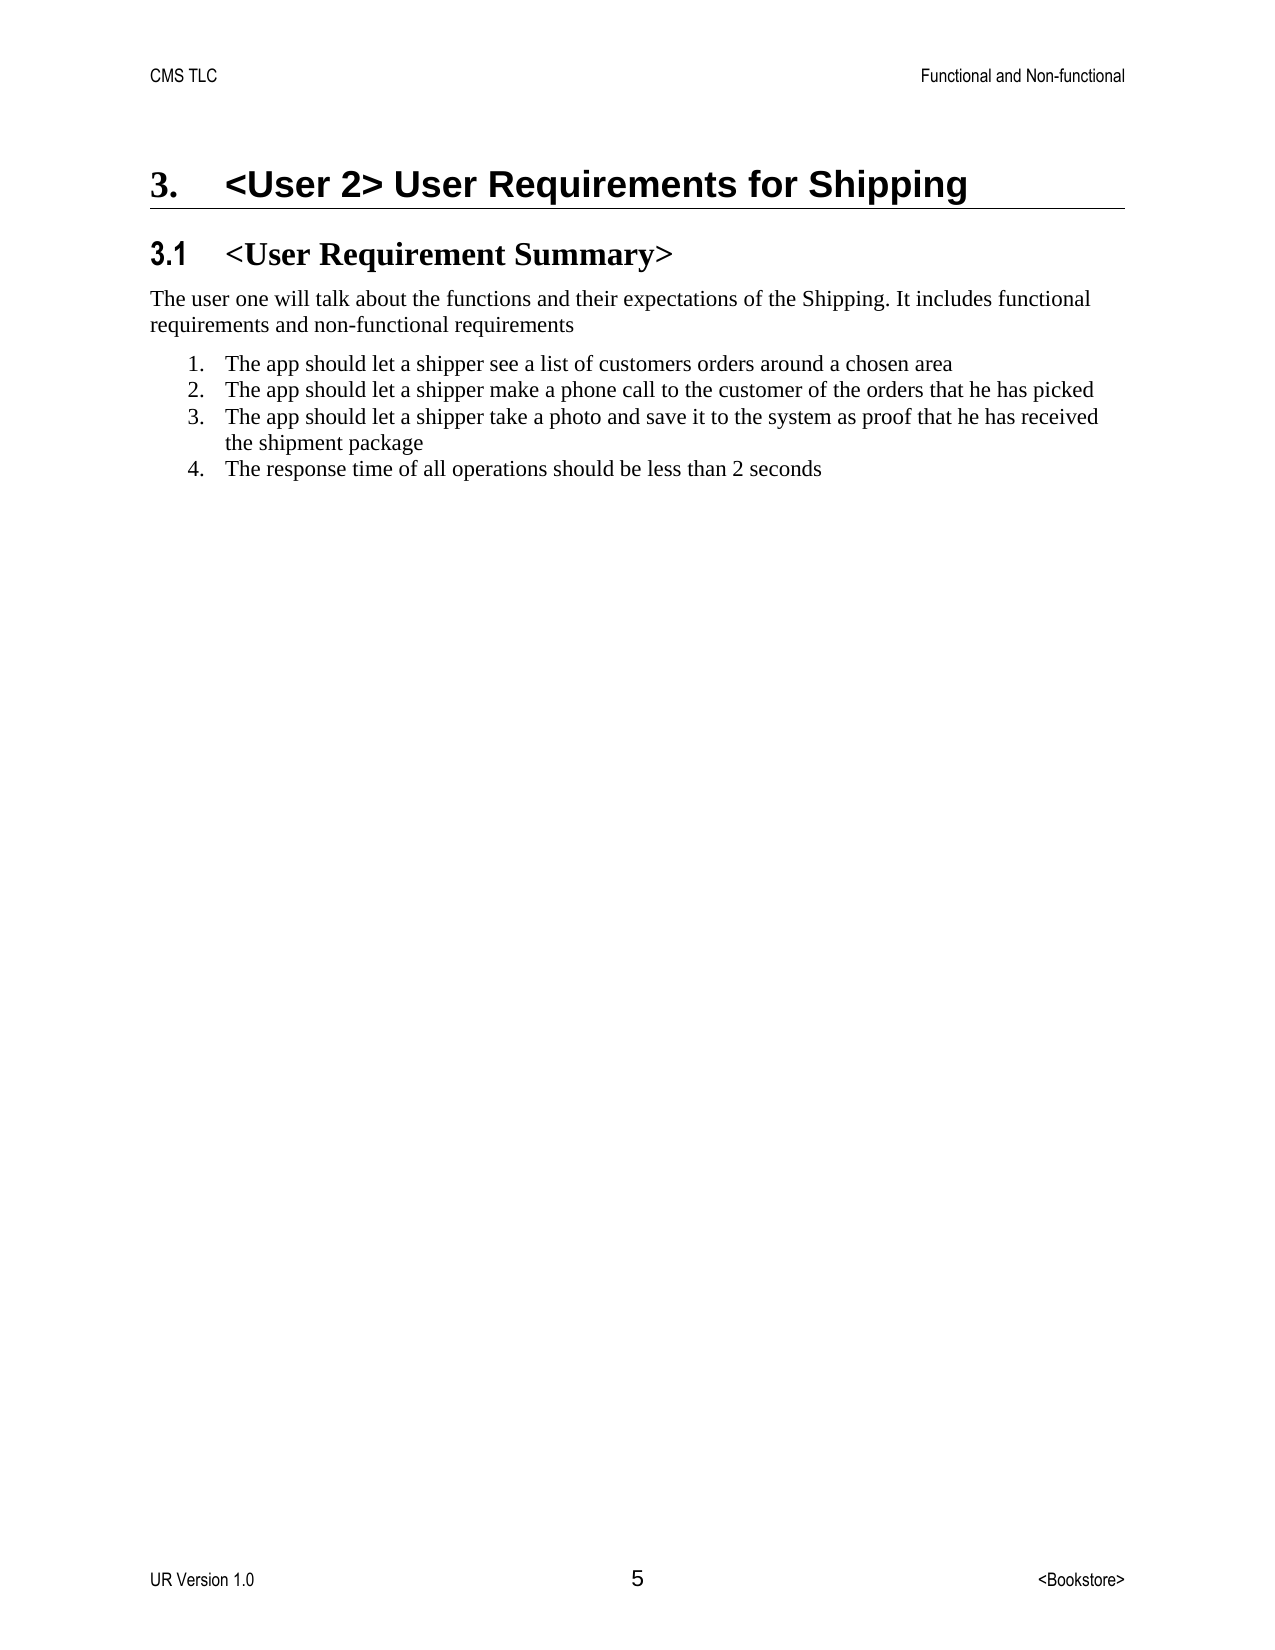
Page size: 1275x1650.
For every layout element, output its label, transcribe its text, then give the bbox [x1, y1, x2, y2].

subtitle <User 2> User Requirements for Shipping [150, 162, 1125, 208]
list The response time of all operations should be less than 2 seconds [187, 455, 1125, 482]
list The app should let a shipper make a phone call to the customer of the orders that he has picked [187, 376, 1125, 403]
list The app should let a shipper see a list of customers orders around a chosen area [187, 350, 1125, 376]
subtitle <User Requirement Summary> [150, 234, 1125, 272]
text The user one will talk about the functions and their expectations of the Shipping. It includes functional requirements and non-functional requirements [150, 285, 1125, 337]
list The app should let a shipper take a photo and save it to the system as proof that he has received the shipment package [187, 403, 1125, 455]
